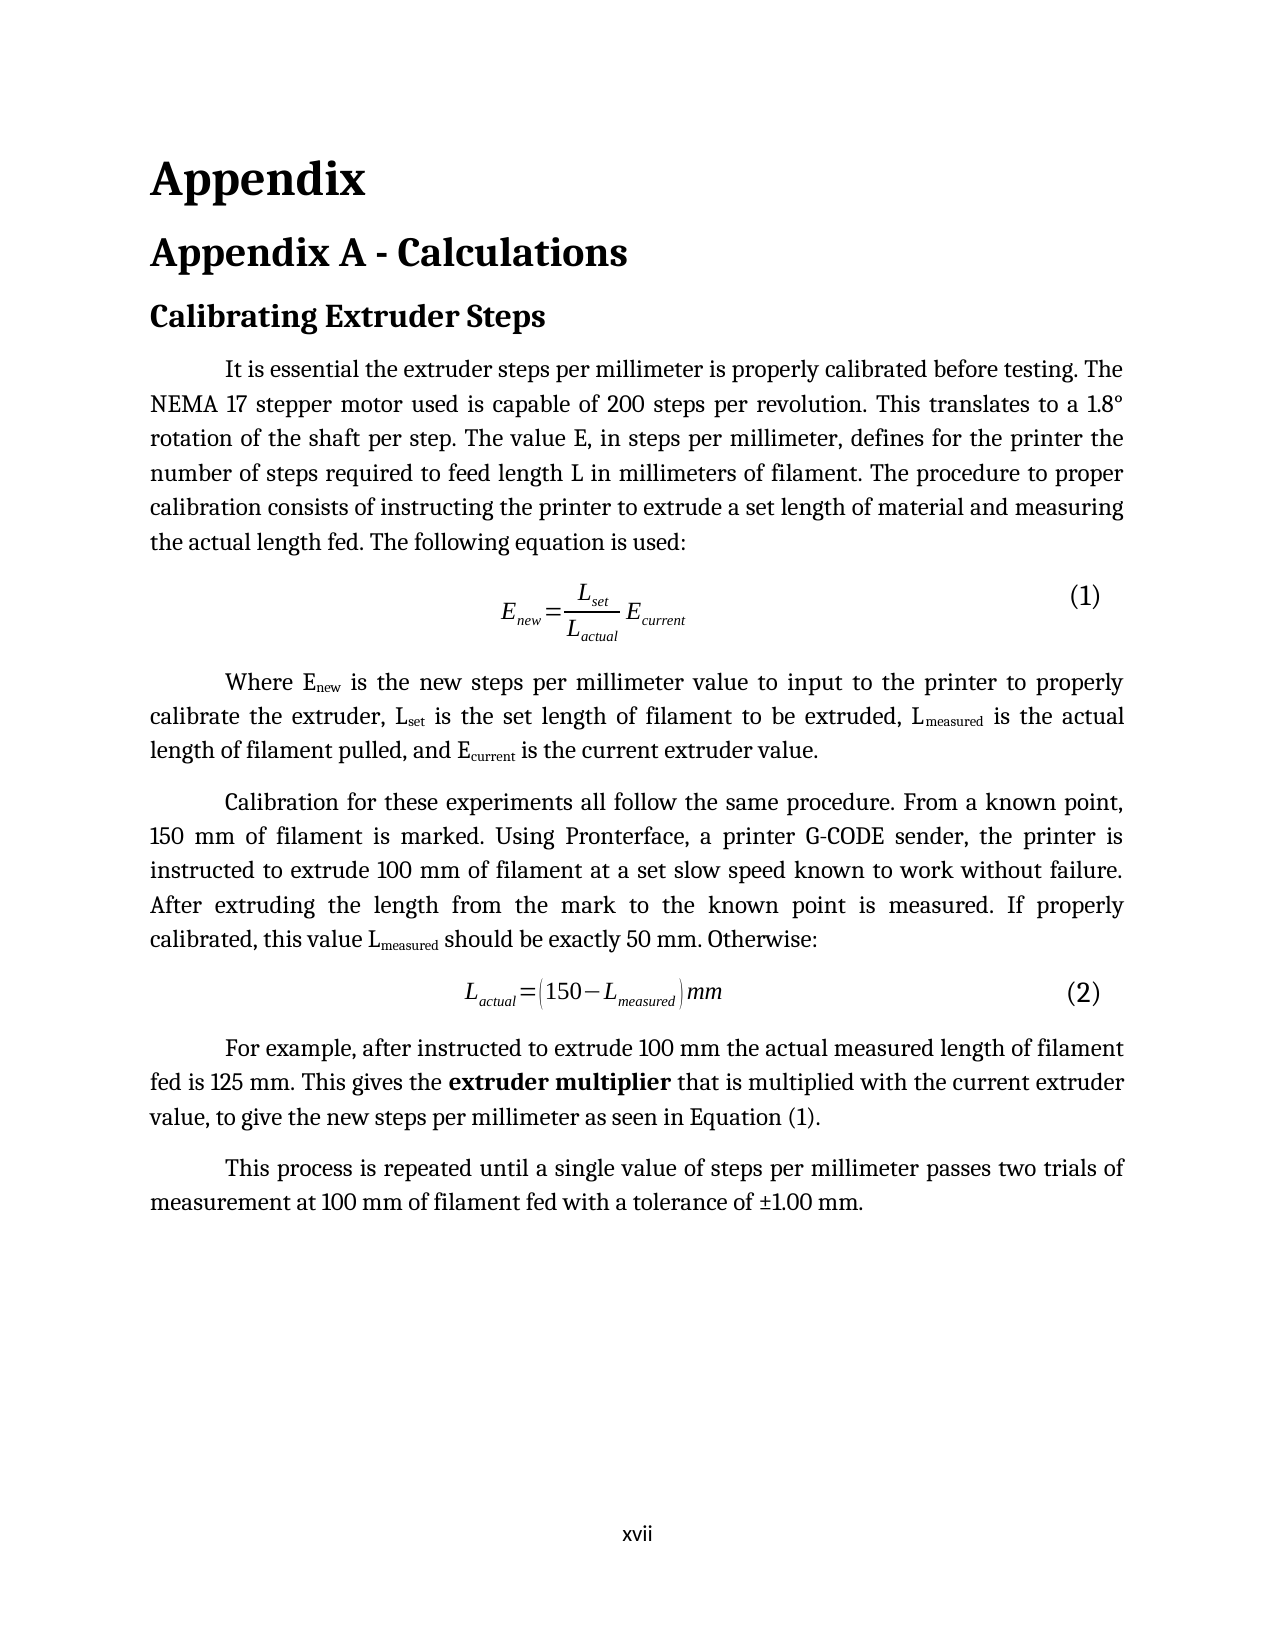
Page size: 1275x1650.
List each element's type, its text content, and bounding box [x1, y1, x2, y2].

text Calibrating Extruder Steps [150, 297, 1125, 335]
table_header (1) [1048, 579, 1113, 667]
table_header [139, 579, 1048, 667]
table_header [139, 977, 1048, 1034]
text Calibration for these experiments all follow the same procedure. From a known point, 150 mm of filament is marked. Using Pronterface, a printer G-CODE sender, the printer is instructed to extrude 100 mm of filament at a set slow speed known to work without failure. After extruding the length from the mark to the known point is measured. If properly calibrated, this value Lmeasured should be exactly 50 mm. Otherwise: [150, 787, 1125, 954]
table_header (2) [1048, 977, 1113, 1034]
text Where Enew is the new steps per millimeter value to input to the printer to properly calibrate the extruder, Lset is the set length of filament to be extruded, Lmeasured is the actual length of filament pulled, and Ecurrent is the current extruder value. [150, 667, 1125, 765]
text This process is repeated until a single value of steps per millimeter passes two trials of measurement at 100 mm of filament fed with a tolerance of ±1.00 mm. [150, 1154, 1125, 1217]
text It is essential the extruder steps per millimeter is properly calibrated before testing. The NEMA 17 stepper motor used is capable of 200 steps per revolution. This translates to a 1.8° rotation of the shaft per step. The value E, in steps per millimeter, defines for the printer the number of steps required to feed length L in millimeters of filament. The procedure to proper calibration consists of instructing the printer to extrude a set length of material and measuring the actual length fed. The following equation is used: [150, 355, 1125, 556]
text For example, after instructed to extrude 100 mm the actual measured length of filament fed is 125 mm. This gives the extruder multiplier that is multiplied with the current extruder value, to give the new steps per millimeter as seen in Equation (1). [150, 1034, 1125, 1131]
text Appendix A - Calculations [150, 229, 1125, 277]
text Appendix [150, 150, 1125, 207]
